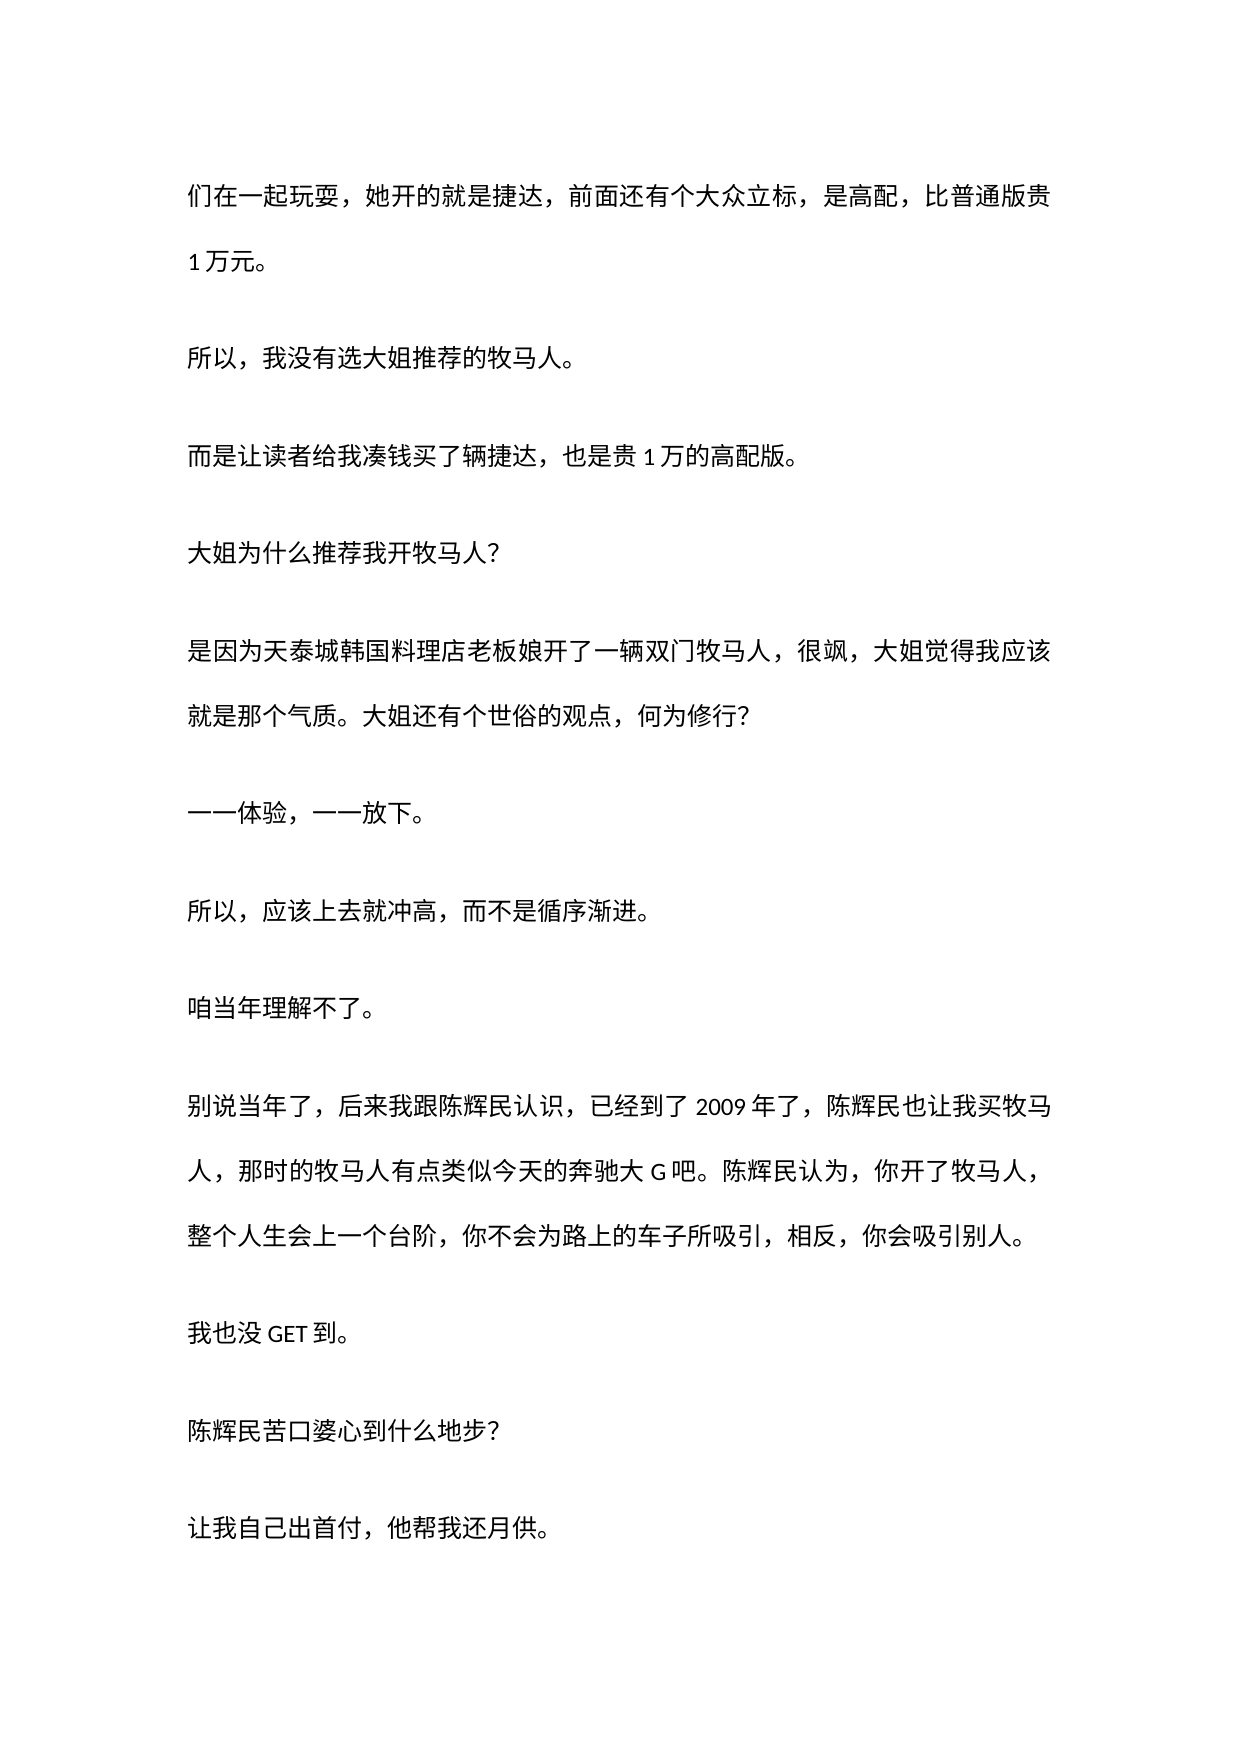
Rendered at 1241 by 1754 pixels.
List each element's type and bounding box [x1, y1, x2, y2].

text [187, 162, 1053, 1559]
